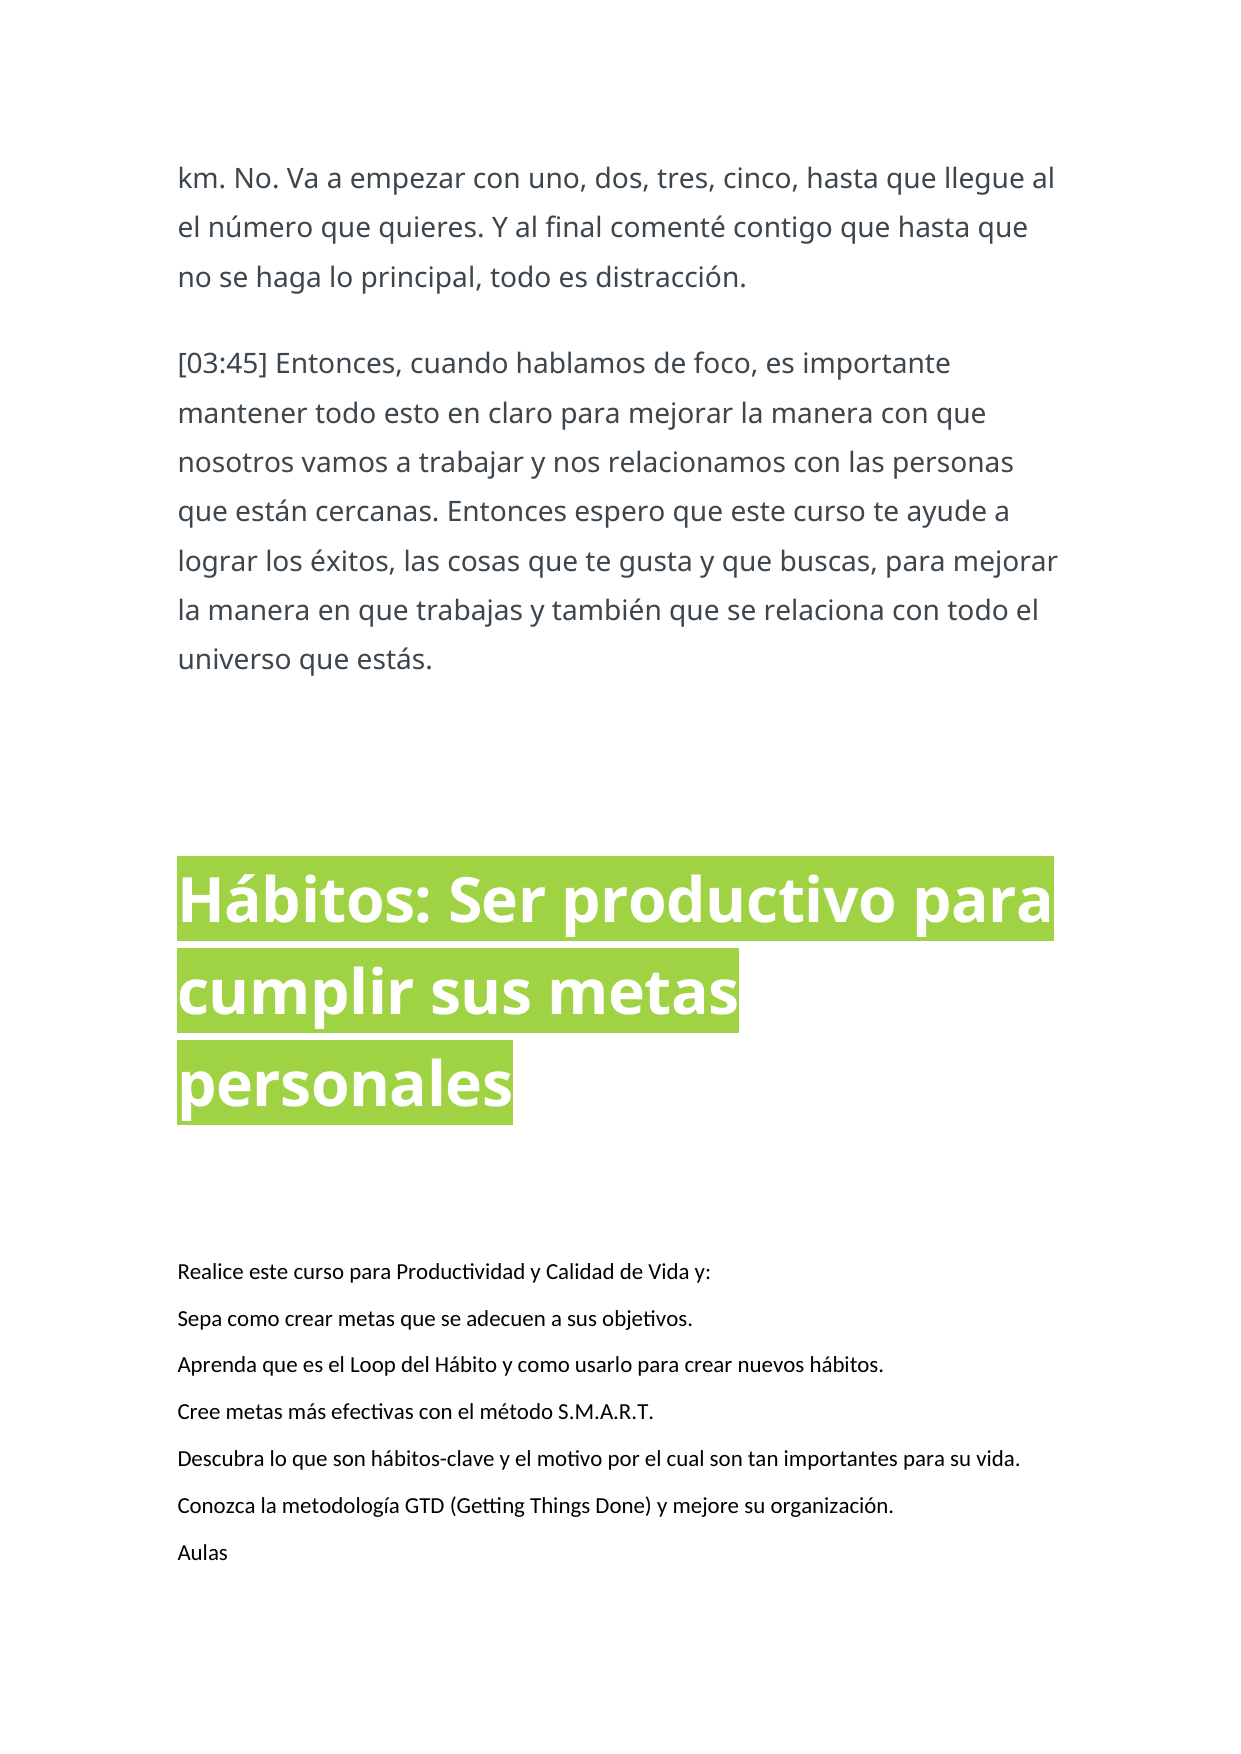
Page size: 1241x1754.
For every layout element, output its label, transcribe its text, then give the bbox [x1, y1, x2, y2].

text Cree metas más efectivas con el método S.M.A.R.T. [177, 1397, 1063, 1425]
text Hábitos: Ser productivo para cumplir sus metas personales [177, 856, 1063, 1125]
text Aprenda que es el Loop del Hábito y como usarlo para crear nuevos hábitos. [177, 1351, 1063, 1378]
text [03:45] Entonces, cuando hablamos de foco, es importante mantener todo esto en claro para mejorar la manera con que nosotros vamos a trabajar y nos relacionamos con las personas que están cercanas. Entonces espero que este curso te ayude a lograr los éxitos, las cosas que te gusta y que buscas, para mejorar la manera en que trabajas y también que se relaciona con todo el universo que estás. [177, 333, 1063, 678]
text Conozca la metodología GTD (Getting Things Done) y mejore su organización. [177, 1491, 1063, 1519]
text Realice este curso para Productividad y Calidad de Vida y: [177, 1257, 1063, 1285]
text Descubra lo que son hábitos-clave y el motivo por el cual son tan importantes para su vida. [177, 1444, 1063, 1472]
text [177, 148, 1063, 295]
text Aulas [177, 1538, 1063, 1566]
text Sepa como crear metas que se adecuen a sus objetivos. [177, 1304, 1063, 1332]
